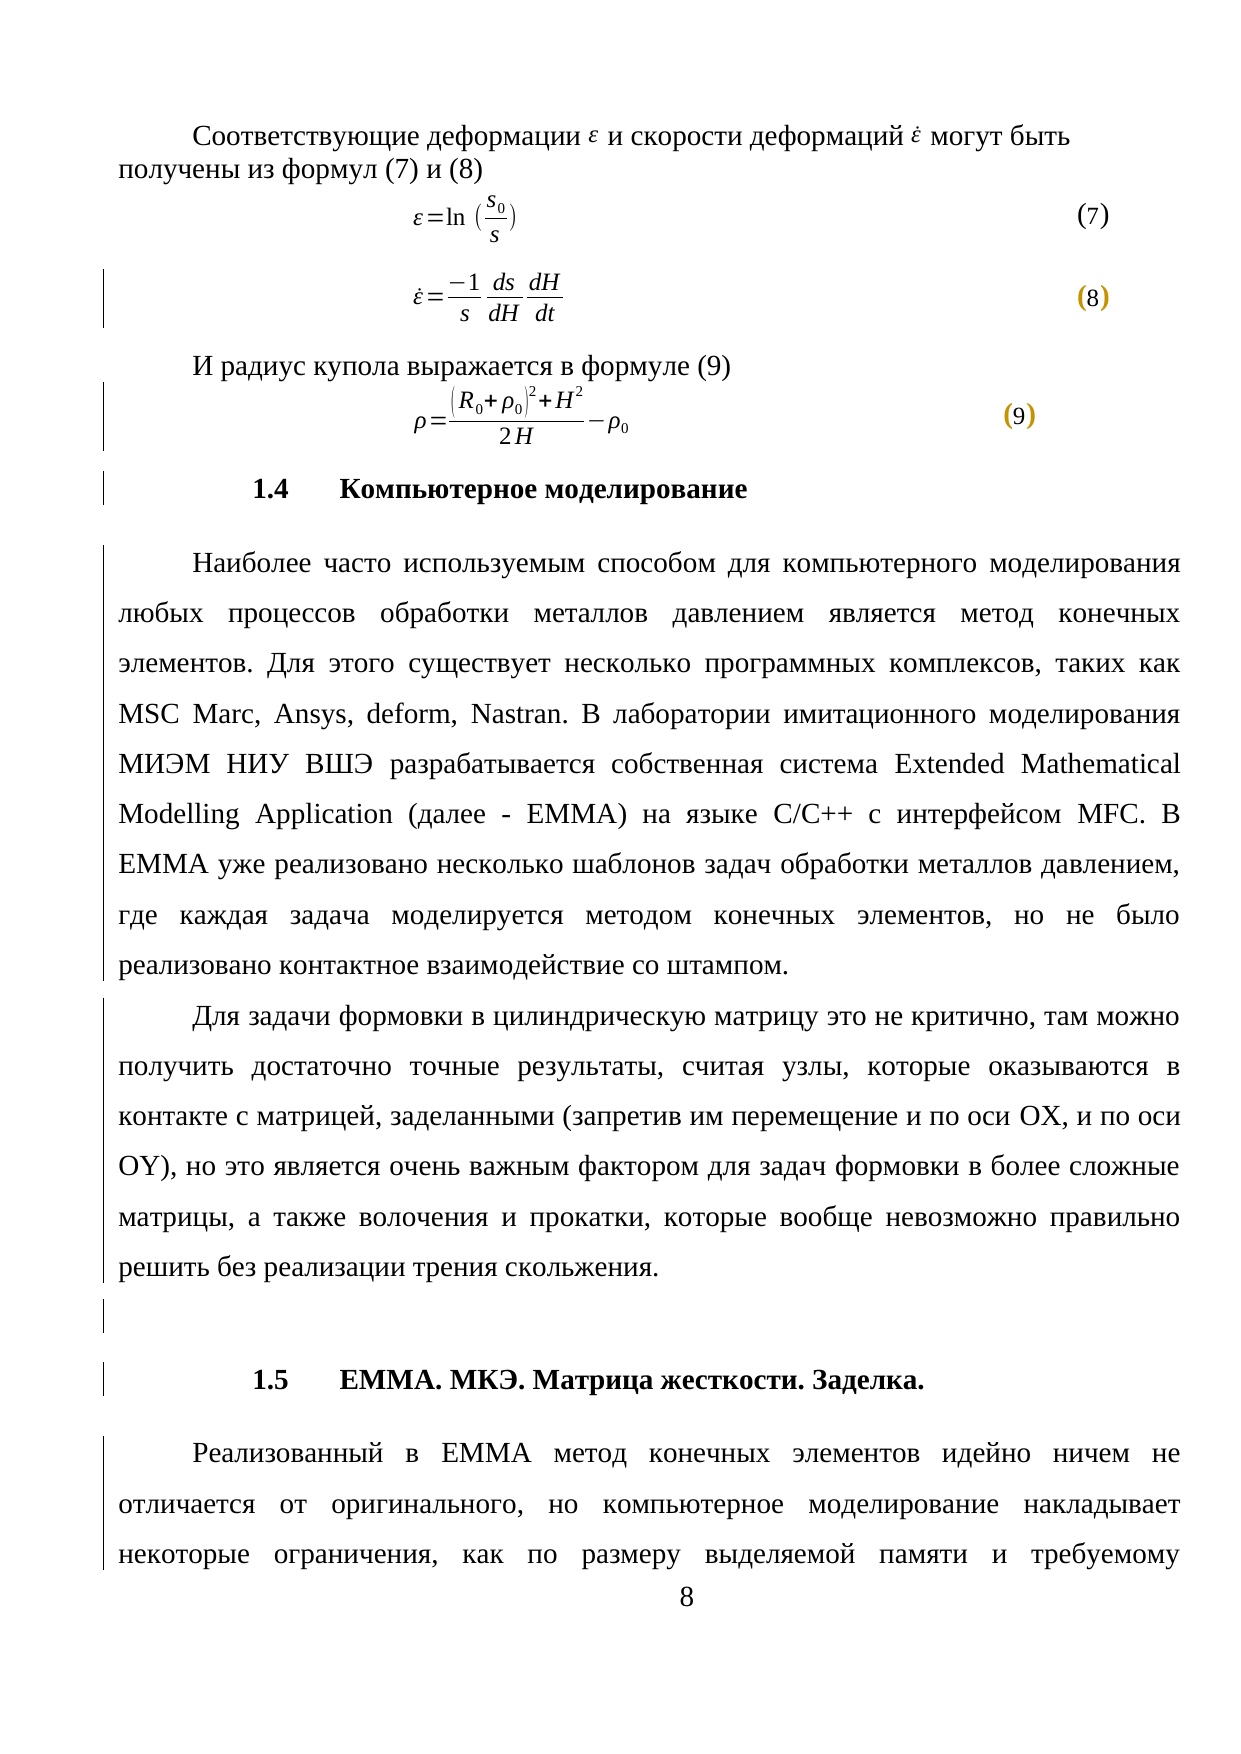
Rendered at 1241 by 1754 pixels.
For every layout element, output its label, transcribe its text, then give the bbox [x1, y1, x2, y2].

text () [339, 382, 1181, 451]
text () [339, 185, 1181, 248]
text И радиус купола выражается в формуле (9) [118, 348, 1181, 382]
text Наиболее часто используемым способом для компьютерного моделирования любых процессов обработки металлов давлением является метод конечных элементов. Для этого существует несколько программных комплексов, таких как MSC Marc, Ansys, deform, Nastran. В лаборатории имитационного моделирования МИЭМ НИУ ВШЭ разрабатывается собственная система Extended Mathematical Modelling Application (далее - EMMA) на языке C/C++ с интерфейсом MFC. В EMMA уже реализовано несколько шаблонов задач обработки металлов давлением, где каждая задача моделируется методом конечных элементов, но не было реализовано контактное взаимодействие со штампом. [118, 545, 1181, 981]
text Соответствующие деформации и скорости деформаций могут быть получены из формул (7) и (8) [118, 118, 1181, 185]
subtitle Компьютерное моделирование [178, 471, 1181, 538]
subtitle EMMA. МКЭ. Матрица жесткости. Заделка. [178, 1362, 1181, 1429]
text Для задачи формовки в цилиндрическую матрицу это не критично, там можно получить достаточно точные результаты, считая узлы, которые оказываются в контакте с матрицей, заделанными (запретив им перемещение и по оси OX, и по оси OY), но это является очень важным фактором для задач формовки в более сложные матрицы, а также волочения и прокатки, которые вообще невозможно правильно решить без реализации трения скольжения. [118, 998, 1181, 1283]
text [118, 1436, 1181, 1570]
text () [339, 269, 1181, 328]
